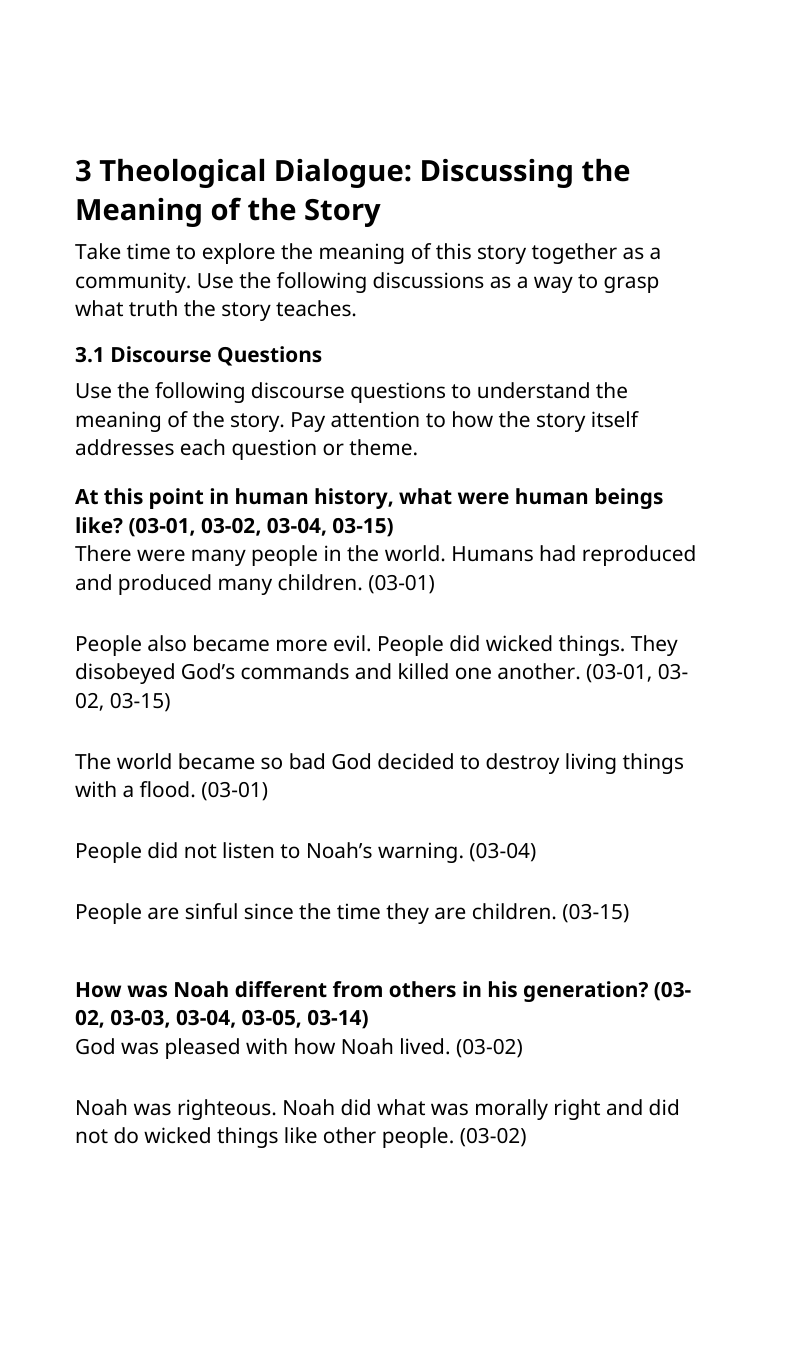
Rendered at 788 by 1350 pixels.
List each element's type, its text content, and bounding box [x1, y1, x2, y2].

text Take time to explore the meaning of this story together as a community. Use the following discussions as a way to grasp what truth the story teaches. [75, 238, 712, 323]
text Noah was righteous. Noah did what was morally right and did not do wicked things like other people. (03-02) [75, 1064, 712, 1150]
text People are sinful since the time they are children. (03-15) [75, 869, 712, 926]
text God was pleased with how Noah lived. (03-02) [75, 1032, 712, 1060]
text People did not listen to Noah’s warning. (03-04) [75, 808, 712, 865]
text There were many people in the world. Humans had reproduced and produced many children. (03-01) [75, 539, 712, 596]
subtitle 3 Theological Dialogue: Discussing the Meaning of the Story [75, 150, 712, 229]
subtitle At this point in human history, what were human beings like? (03-01, 03-02, 03-04, 03-15) [75, 483, 712, 539]
text The world became so bad God decided to destroy living things with a flood. (03-01) [75, 718, 712, 804]
subtitle 3.1 Discourse Questions [75, 340, 712, 368]
subtitle How was Noah different from others in his generation? (03-02, 03-03, 03-04, 03-05, 03-14) [75, 947, 712, 1032]
text Use the following discourse questions to understand the meaning of the story. Pay attention to how the story itself addresses each question or theme. [75, 376, 712, 462]
text People also became more evil. People did wicked things. They disobeyed God’s commands and killed one another. (03-01, 03-02, 03-15) [75, 601, 712, 714]
